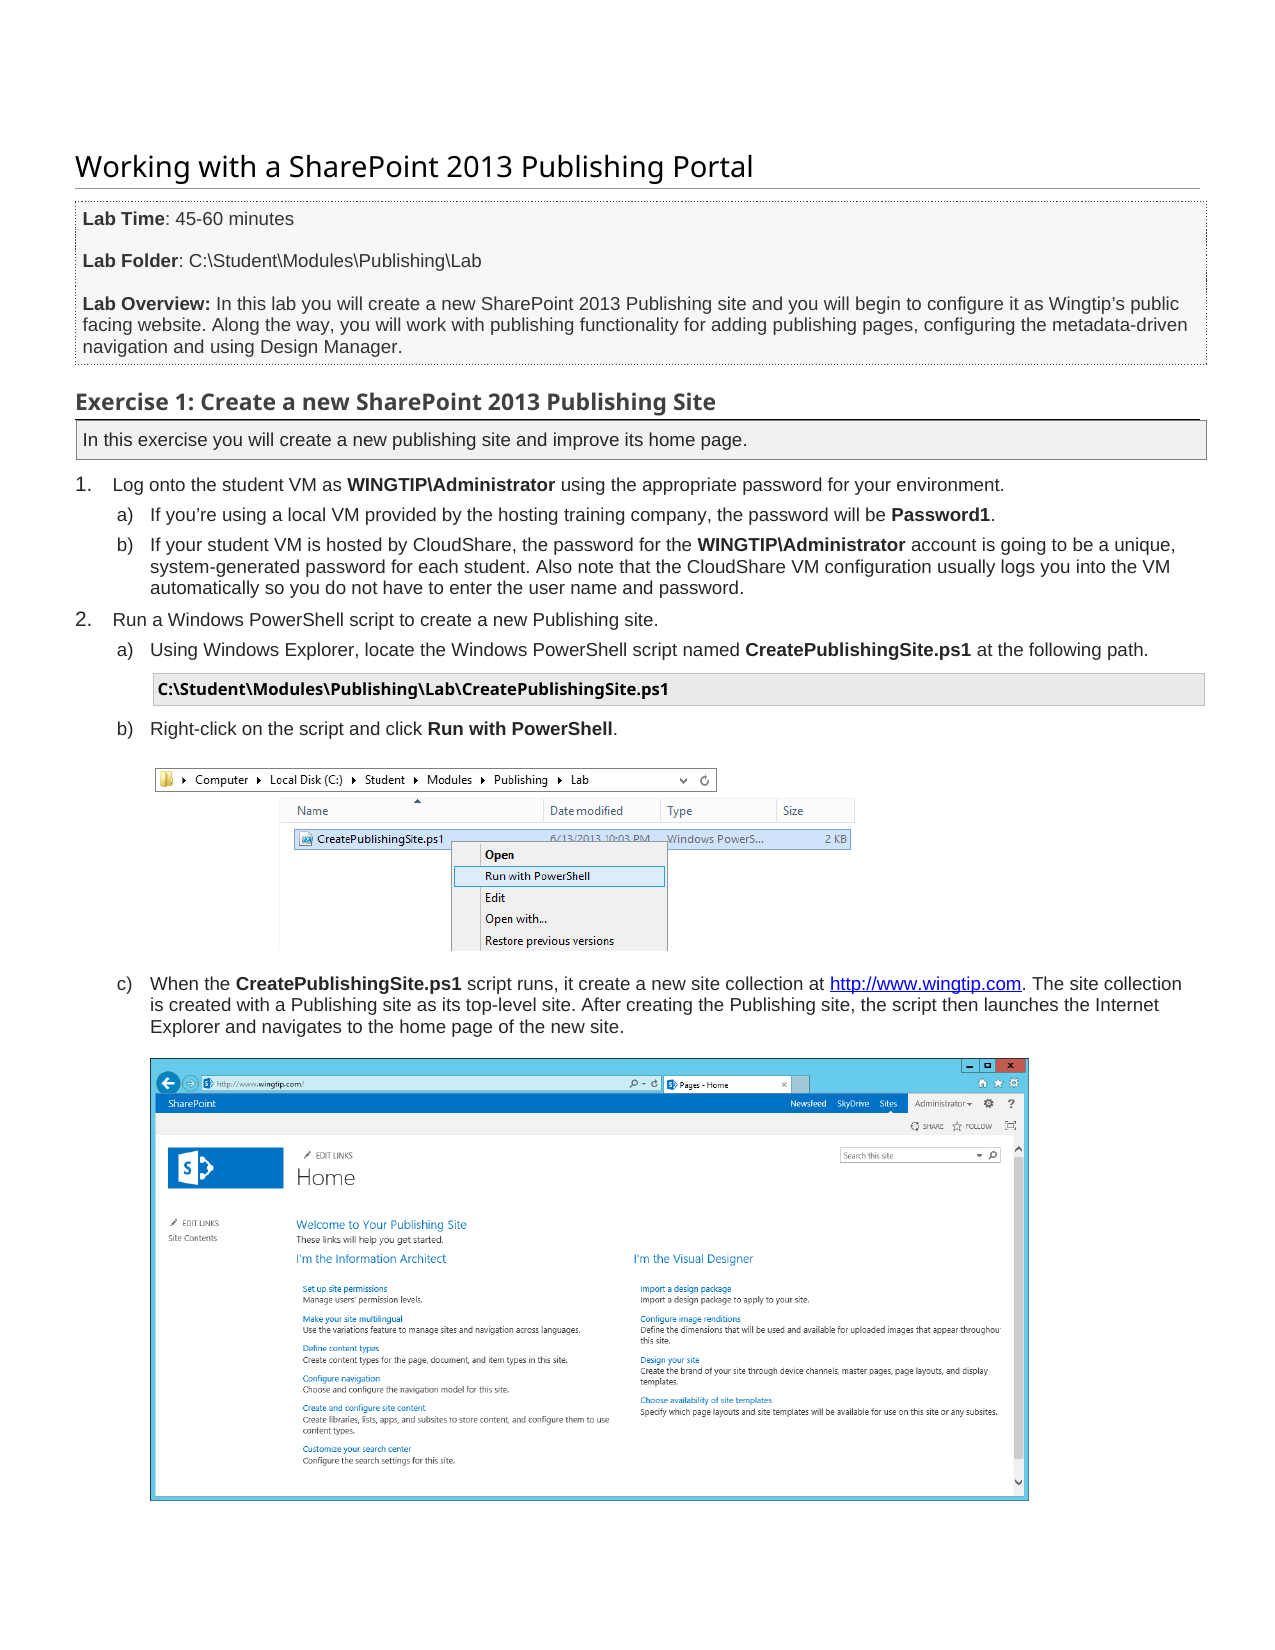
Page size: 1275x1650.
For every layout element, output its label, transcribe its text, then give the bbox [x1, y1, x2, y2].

text When the CreatePublishingSite.ps1 script runs, it create a new site collection at http://www.wingtip.com. The site collection is created with a Publishing site as its top-level site. After creating the Publishing site, the script then launches the Internet Explorer and navigates to the home page of the new site. [117, 972, 1200, 1037]
text Right-click on the script and click Run with PowerShell. [117, 718, 1200, 739]
text C:\Student\Modules\Publishing\Lab\CreatePublishingSite.ps1 [154, 674, 1204, 705]
text Using Windows Explorer, locate the Windows PowerShell script named CreatePublishingSite.ps1 at the following path. [117, 639, 1200, 661]
text Lab Time: 45-60 minutes [75, 201, 1207, 229]
text If your student VM is hosted by CloudShare, the password for the WINGTIP\Administrator account is going to be a unique, system-generated password for each student. Also note that the CloudShare VM configuration usually logs you into the VM automatically so you do not have to enter the user name and password. [117, 534, 1200, 598]
text Lab Overview: In this lab you will create a new SharePoint 2013 Publishing site and you will begin to configure it as Wingtip’s public facing website. Along the way, you will work with publishing functionality for adding publishing pages, configuring the metadata-driven navigation and using Design Manager. [75, 285, 1207, 365]
text Log onto the student VM as WINGTIP\Administrator using the appropriate password for your environment. [75, 472, 1200, 496]
text If you’re using a local VM provided by the hosting training company, the password will be Password1. [117, 504, 1200, 526]
text In this exercise you will create a new publishing site and improve its home page. [77, 421, 1206, 459]
text Lab Folder: C:\Student\Modules\Publishing\Lab [75, 243, 1207, 272]
text Run a Windows PowerShell script to create a new Publishing site. [75, 607, 1200, 631]
subtitle Exercise 1: Create a new SharePoint 2013 Publishing Site [75, 386, 1200, 419]
picture [150, 1058, 1029, 1501]
picture [150, 761, 902, 951]
subtitle Working with a SharePoint 2013 Publishing Portal [75, 146, 1200, 188]
